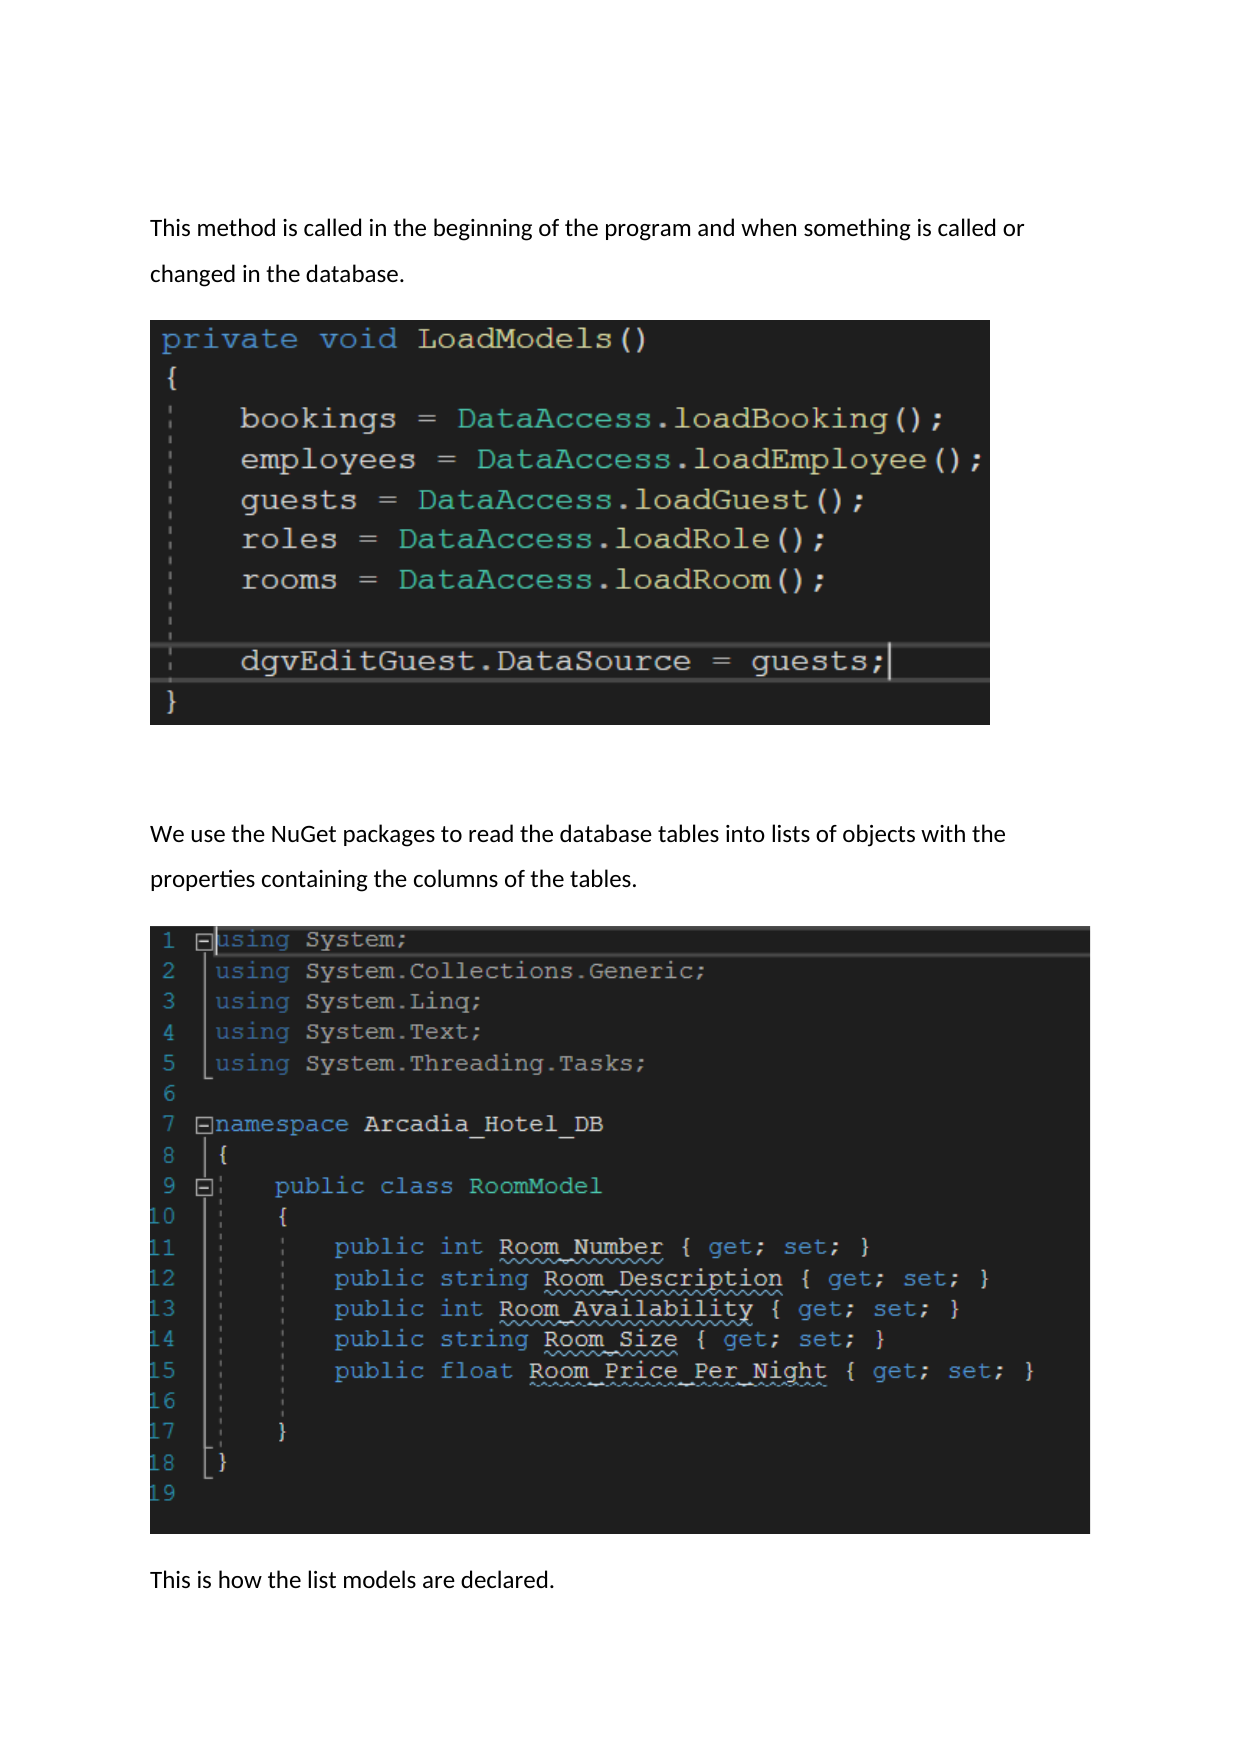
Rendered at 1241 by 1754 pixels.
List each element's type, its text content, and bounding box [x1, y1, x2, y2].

picture [150, 926, 1091, 1534]
picture [150, 320, 990, 725]
text This method is called in the beginning of the program and when something is called or changed in the database. [150, 212, 1090, 289]
text We use the NuGet packages to read the database tables into lists of objects with the properties containing the columns of the tables. [150, 818, 1090, 894]
text This is how the list models are declared. [150, 1564, 1090, 1595]
